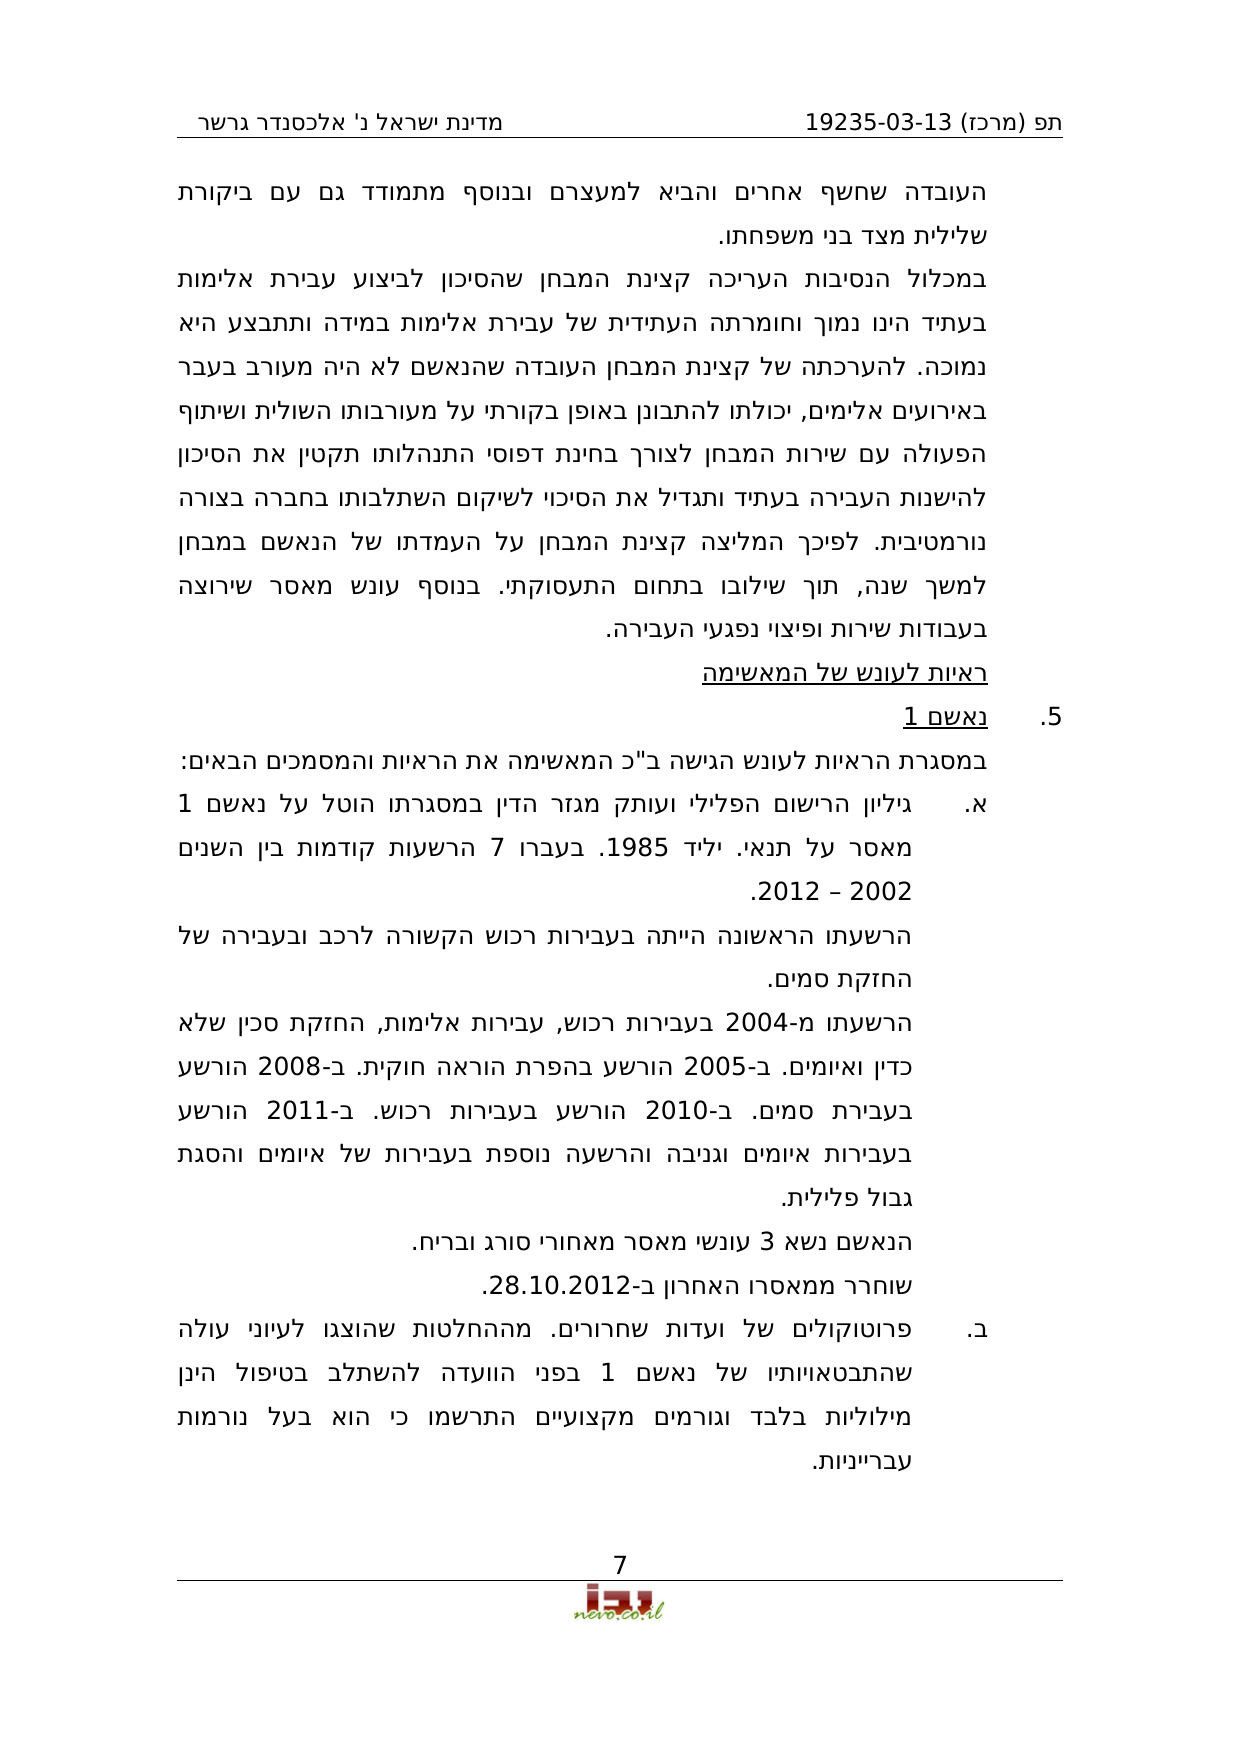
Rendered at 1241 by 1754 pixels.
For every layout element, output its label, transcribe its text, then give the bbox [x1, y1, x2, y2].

text 5. נאשם 1 [177, 702, 1063, 731]
picture [574, 1583, 666, 1621]
text שוחרר ממאסרו האחרון ב-28.10.2012. [177, 1271, 913, 1300]
text ראיות לעונש של המאשימה [177, 658, 1063, 688]
text ב. פרוטוקולים של ועדות שחרורים. מההחלטות שהוצגו לעיוני עולה שהתבטאויותיו של נאשם 1 בפני הוועדה להשתלב בטיפול הינן מילוליות בלבד וגורמים מקצועיים התרשמו כי הוא בעל נורמות עברייניות. [177, 1315, 988, 1475]
text הרשעתו הראשונה הייתה בעבירות רכוש הקשורה לרכב ובעבירה של החזקת סמים. [177, 921, 913, 994]
text א. גיליון הרישום הפלילי ועותק מגזר הדין במסגרתו הוטל על נאשם 1 מאסר על תנאי. יליד 1985. בעברו 7 הרשעות קודמות בין השנים 2002 – 2012. [177, 790, 988, 906]
text במסגרת הראיות לעונש הגישה ב"כ המאשימה את הראיות והמסמכים הבאים: [177, 746, 988, 775]
text במכלול הנסיבות העריכה קצינת המבחן שהסיכון לביצוע עבירת אלימות בעתיד הינו נמוך וחומרתה העתידית של עבירת אלימות במידה ותתבצע היא נמוכה. להערכתה של קצינת המבחן העובדה שהנאשם לא היה מעורב בעבר באירועים אלימים, יכולתו להתבונן באופן בקורתי על מעורבותו השולית ושיתוף הפעולה עם שירות המבחן לצורך בחינת דפוסי התנהלותו תקטין את הסיכון להישנות העבירה בעתיד ותגדיל את הסיכוי לשיקום השתלבותו בחברה בצורה נורמטיבית. לפיכך המליצה קצינת המבחן על העמדתו של הנאשם במבחן למשך שנה, תוך שילובו בתחום התעסוקתי. בנוסף עונש מאסר שירוצה בעבודות שירות ופיצוי נפגעי העבירה. [177, 265, 988, 644]
text הרשעתו מ-2004 בעבירות רכוש, עבירות אלימות, החזקת סכין שלא כדין ואיומים. ב-2005 הורשע בהפרת הוראה חוקית. ב-2008 הורשע בעבירת סמים. ב-2010 הורשע בעבירות רכוש. ב-2011 הורשע בעבירות איומים וגניבה והרשעה נוספת בעבירות של איומים והסגת גבול פלילית. [177, 1008, 913, 1213]
text הנאשם נשא 3 עונשי מאסר מאחורי סורג ובריח. [177, 1227, 913, 1256]
